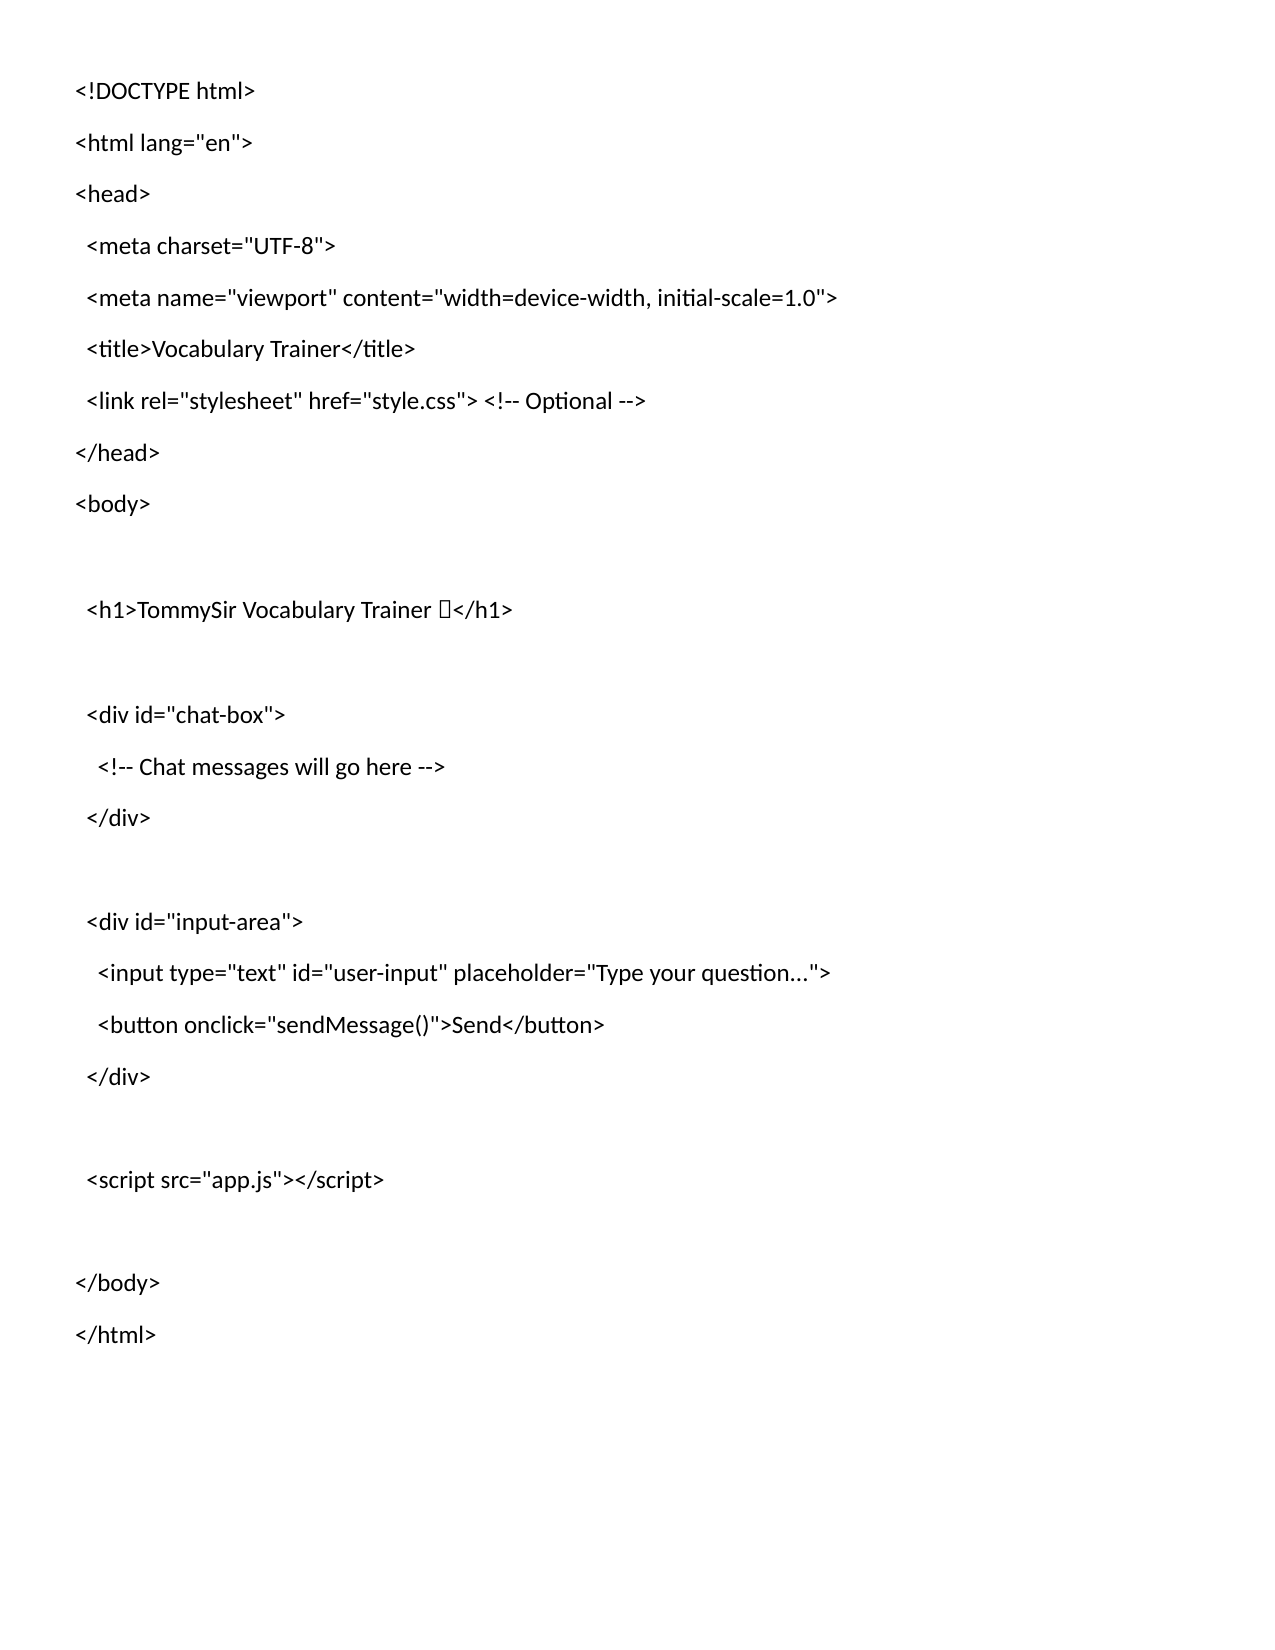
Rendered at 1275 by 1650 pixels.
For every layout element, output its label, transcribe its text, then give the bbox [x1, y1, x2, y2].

text <title>Vocabulary Trainer</title> [75, 333, 1200, 364]
text <div id="input-area"> [75, 906, 1200, 936]
text <!DOCTYPE html> [75, 75, 1200, 106]
text <meta charset="UTF-8"> [75, 230, 1200, 261]
text </html> [75, 1319, 1200, 1350]
text </body> [75, 1267, 1200, 1298]
text <h1>TommySir Vocabulary Trainer 🎤</h1> [75, 592, 1200, 626]
text <input type="text" id="user-input" placeholder="Type your question..."> [75, 957, 1200, 988]
text <body> [75, 488, 1200, 519]
text <meta name="viewport" content="width=device-width, initial-scale=1.0"> [75, 282, 1200, 312]
text <link rel="stylesheet" href="style.css"> <!-- Optional --> [75, 385, 1200, 416]
text <html lang="en"> [75, 127, 1200, 157]
text <div id="chat-box"> [75, 699, 1200, 730]
text <script src="app.js"></script> [75, 1164, 1200, 1195]
text <!-- Chat messages will go here --> [75, 751, 1200, 781]
text </div> [75, 802, 1200, 833]
text <head> [75, 178, 1200, 209]
text <button onclick="sendMessage()">Send</button> [75, 1009, 1200, 1040]
text </div> [75, 1061, 1200, 1091]
text </head> [75, 437, 1200, 467]
